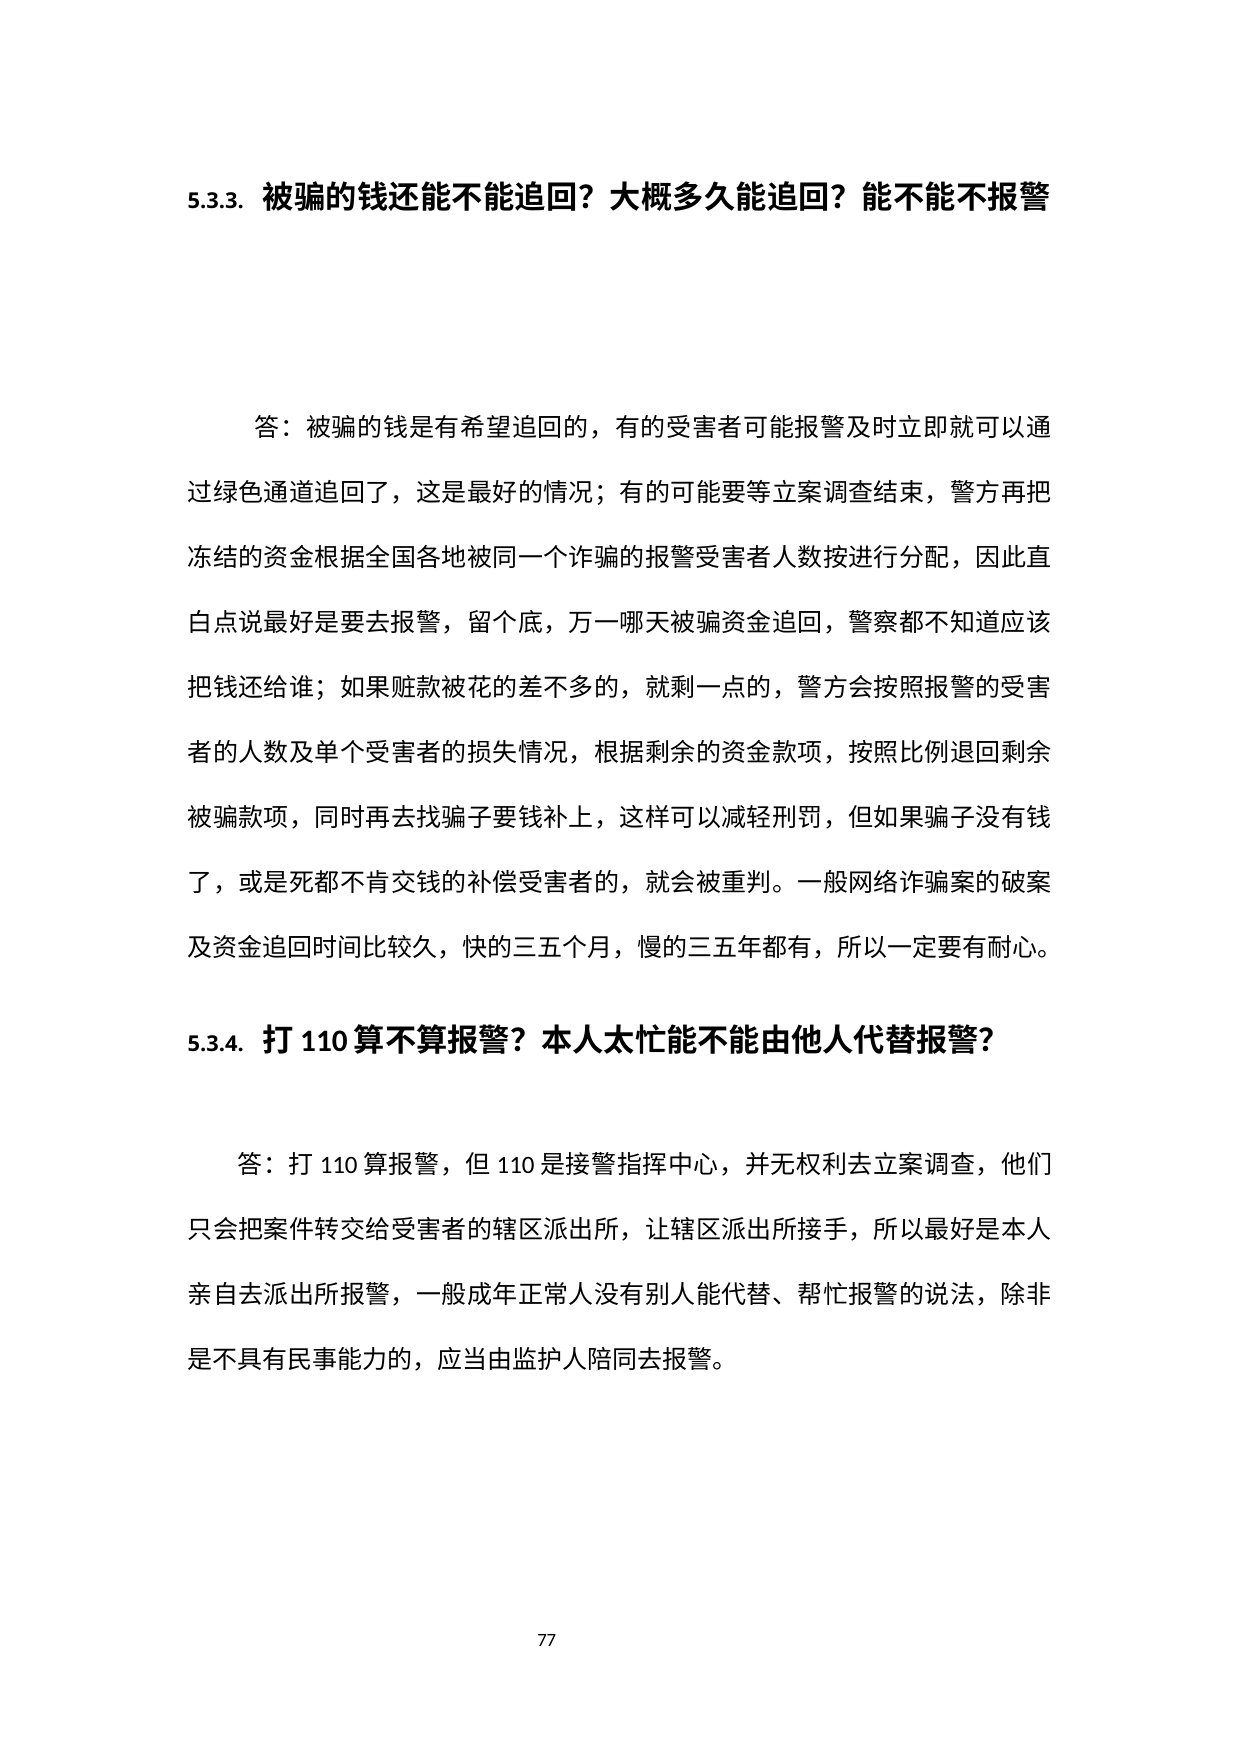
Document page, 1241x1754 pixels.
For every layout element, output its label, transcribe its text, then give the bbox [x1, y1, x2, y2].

text 答：打110算报警，但110是接警指挥中心，并无权利去立案调查，他们只会把案件转交给受害者的辖区派出所，让辖区派出所接手，所以最好是本人亲自去派出所报警，一般成年正常人没有别人能代替、帮忙报警的说法，除非是不具有民事能力的，应当由监护人陪同去报警。 [187, 1130, 1053, 1390]
subtitle 被骗的钱还能不能追回？大概多久能追回？能不能不报警？ [187, 162, 1053, 339]
text 答：被骗的钱是有希望追回的，有的受害者可能报警及时立即就可以通过绿色通道追回了，这是最好的情况；有的可能要等立案调查结束，警方再把冻结的资金根据全国各地被同一个诈骗的报警受害者人数按进行分配，因此直白点说最好是要去报警，留个底，万一哪天被骗资金追回，警察都不知道应该把钱还给谁；如果赃款被花的差不多的，就剩一点的，警方会按照报警的受害者的人数及单个受害者的损失情况，根据剩余的资金款项，按照比例退回剩余被骗款项，同时再去找骗子要钱补上，这样可以减轻刑罚，但如果骗子没有钱了，或是死都不肯交钱的补偿受害者的，就会被重判。一般网络诈骗案的破案及资金追回时间比较久，快的三五个月，慢的三五年都有，所以一定要有耐心。 [187, 393, 1053, 978]
subtitle 打110算不算报警？本人太忙能不能由他人代替报警？ [187, 1005, 1053, 1070]
